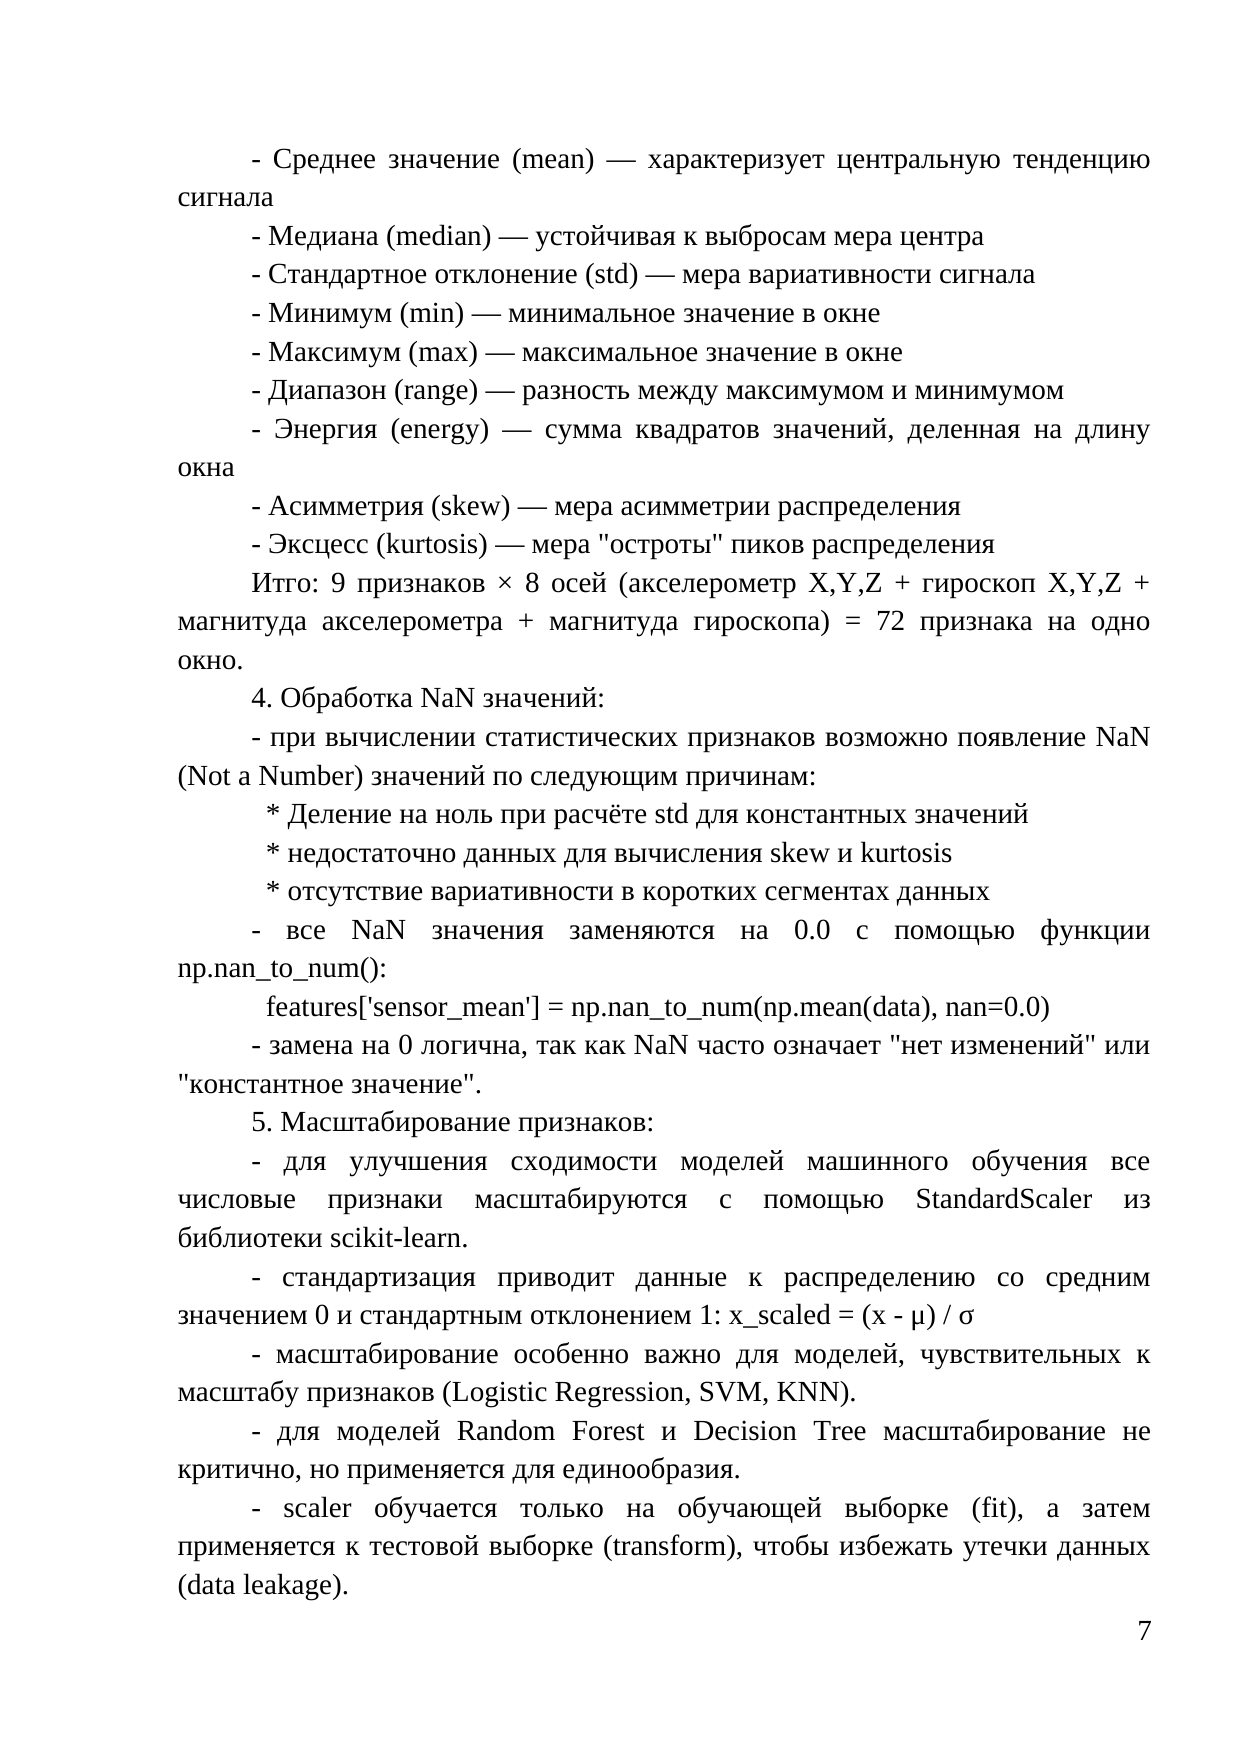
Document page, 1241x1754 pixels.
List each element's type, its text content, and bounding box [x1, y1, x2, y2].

text - Максимум (max) — максимальное значение в окне [177, 334, 1152, 367]
text - Среднее значение (mean) — характеризует центральную тенденцию сигнала [177, 141, 1152, 213]
text features['sensor_mean'] = np.nan_to_num(np.mean(data), nan=0.0) [177, 989, 1152, 1022]
text * Деление на ноль при расчёте std для константных значений [177, 796, 1152, 830]
text 5. Масштабирование признаков: [177, 1104, 1152, 1138]
text - стандартизация приводит данные к распределению со средним значением 0 и стандартным отклонением 1: x_scaled = (x - μ) / σ [177, 1259, 1152, 1331]
text - Медиана (median) — устойчивая к выбросам мера центра [177, 218, 1152, 252]
text - Асимметрия (skew) — мера асимметрии распределения [177, 488, 1152, 521]
text - scaler обучается только на обучающей выборке (fit), а затем применяется к тестовой выборке (transform), чтобы избежать утечки данных (data leakage). [177, 1490, 1152, 1601]
text - Стандартное отклонение (std) — мера вариативности сигнала [177, 257, 1152, 290]
text - все NaN значения заменяются на 0.0 с помощью функции np.nan_to_num(): [177, 912, 1152, 984]
text - масштабирование особенно важно для моделей, чувствительных к масштабу признаков (Logistic Regression, SVM, KNN). [177, 1336, 1152, 1408]
text - Диапазон (range) — разность между максимумом и минимумом [177, 372, 1152, 406]
text 4. Обработка NaN значений: [177, 681, 1152, 714]
text - замена на 0 логична, так как NaN часто означает "нет изменений" или "константное значение". [177, 1027, 1152, 1099]
text Итго: 9 признаков × 8 осей (акселерометр X,Y,Z + гироскоп X,Y,Z + магнитуда акселерометра + магнитуда гироскопа) = 72 признака на одно окно. [177, 565, 1152, 676]
text - Эксцесс (kurtosis) — мера "остроты" пиков распределения [177, 526, 1152, 560]
text - Энергия (energy) — сумма квадратов значений, деленная на длину окна [177, 411, 1152, 483]
text - для улучшения сходимости моделей машинного обучения все числовые признаки масштабируются с помощью StandardScaler из библиотеки scikit-learn. [177, 1143, 1152, 1254]
text * отсутствие вариативности в коротких сегментах данных [177, 873, 1152, 907]
text - для моделей Random Forest и Decision Tree масштабирование не критично, но применяется для единообразия. [177, 1413, 1152, 1485]
text * недостаточно данных для вычисления skew и kurtosis [177, 835, 1152, 868]
text - Минимум (min) — минимальное значение в окне [177, 295, 1152, 329]
text - при вычислении статистических признаков возможно появление NaN (Not a Number) значений по следующим причинам: [177, 719, 1152, 791]
